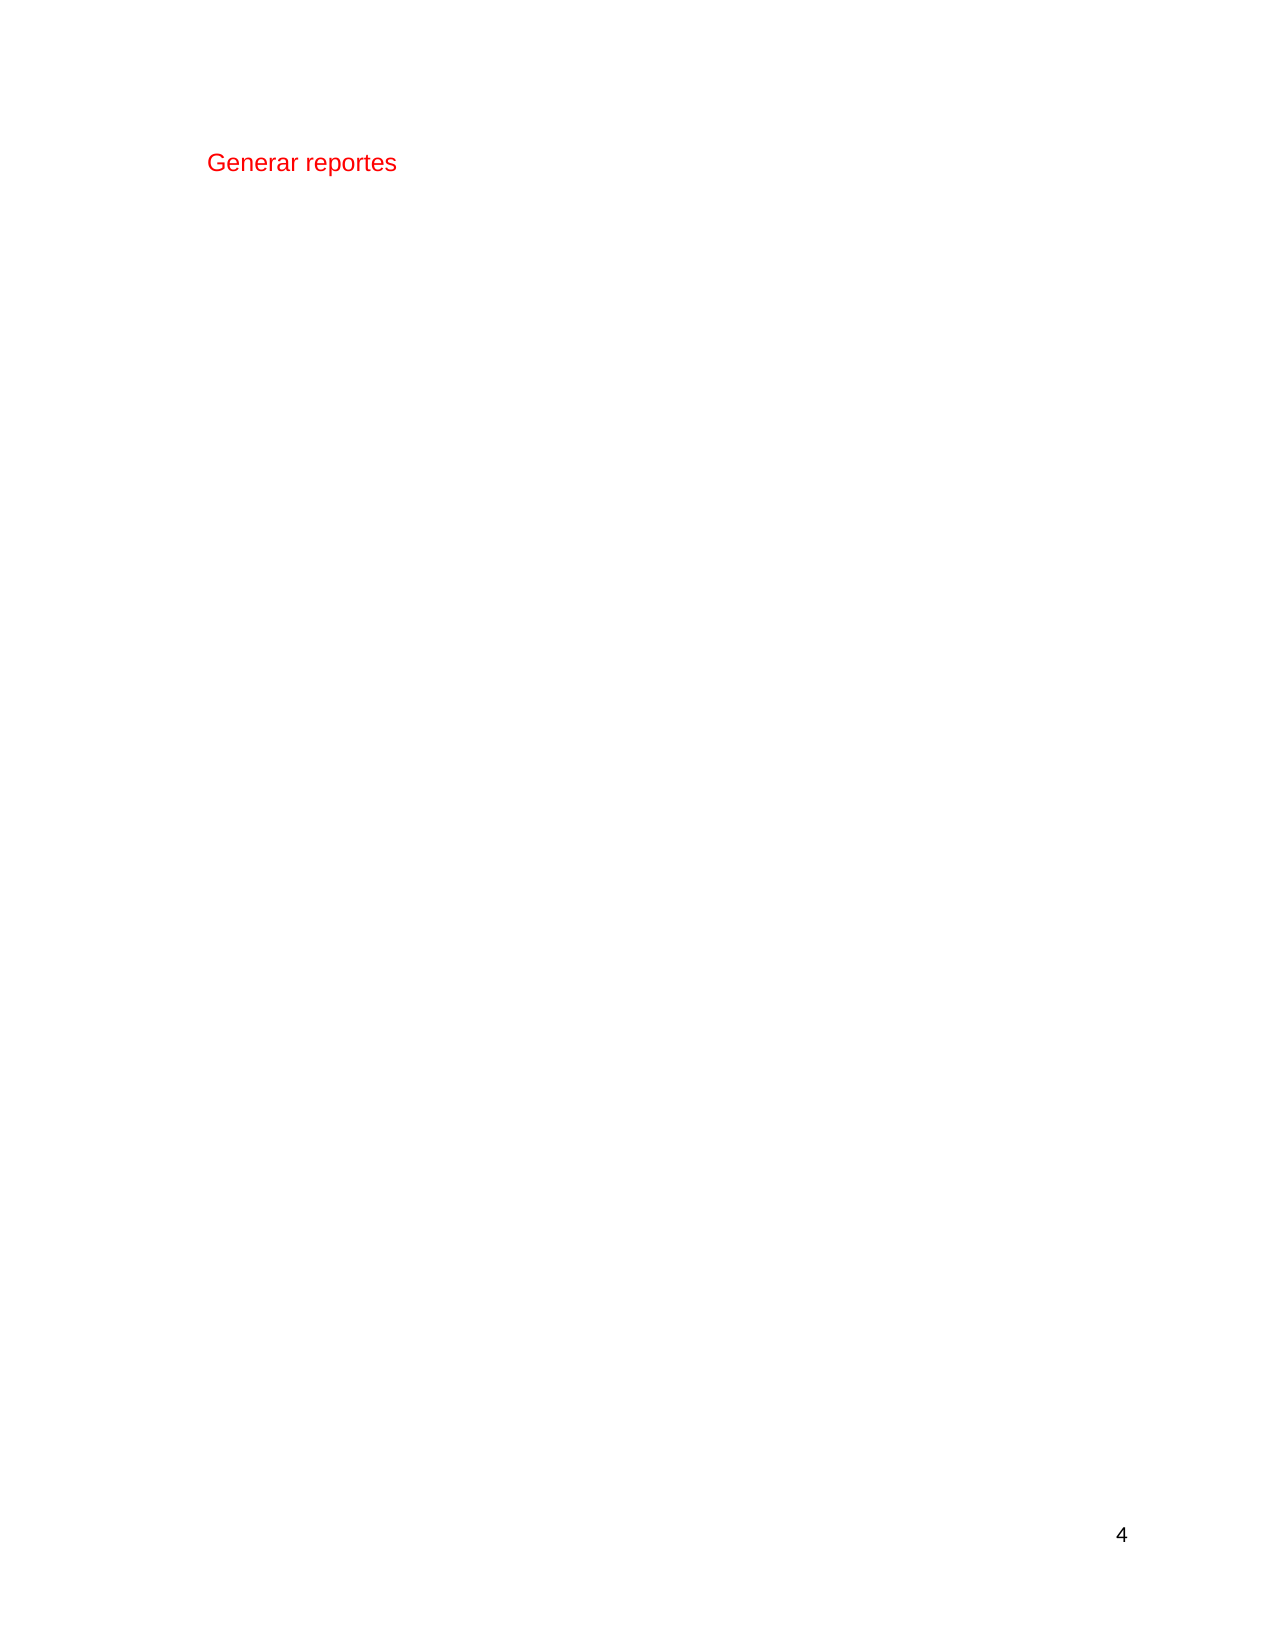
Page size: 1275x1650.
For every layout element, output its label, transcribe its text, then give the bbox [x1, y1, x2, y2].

text Generar reportes [207, 148, 1127, 176]
